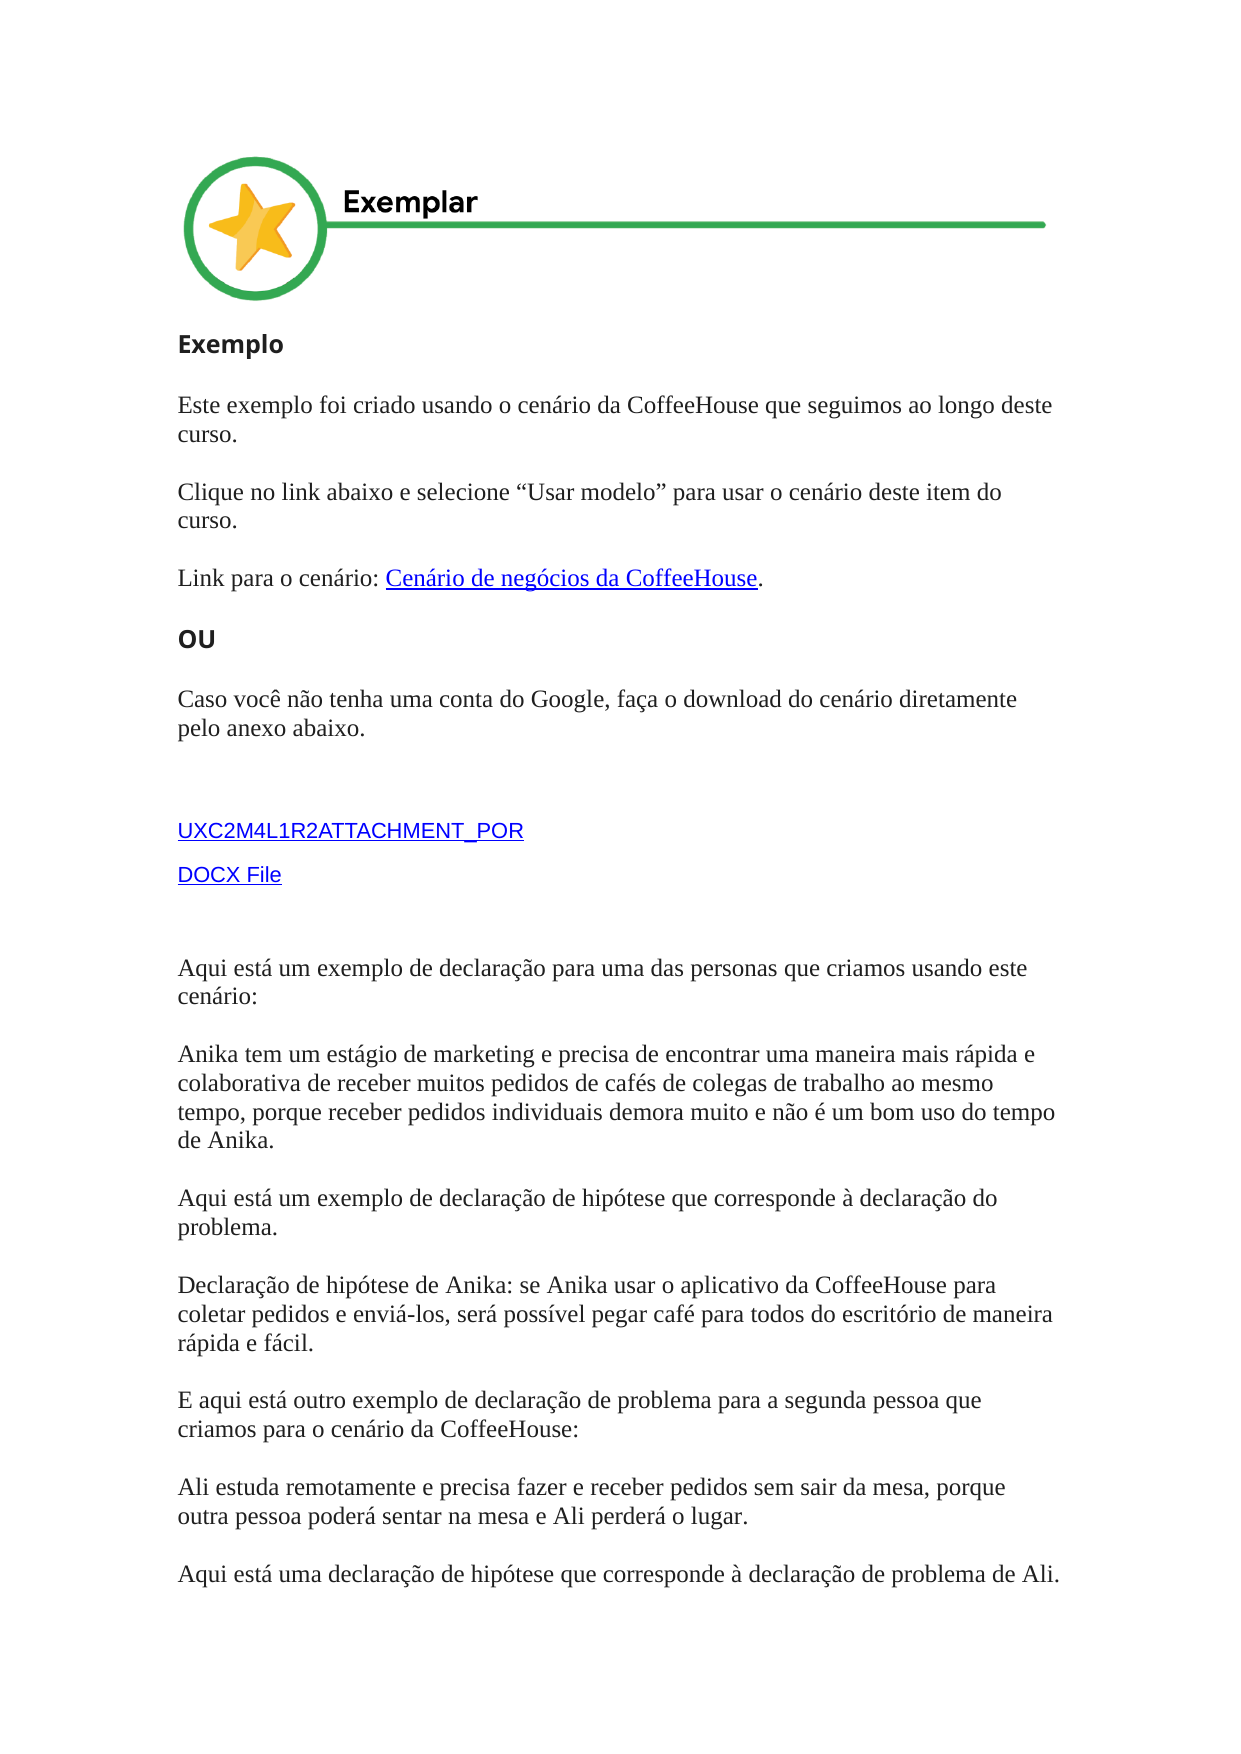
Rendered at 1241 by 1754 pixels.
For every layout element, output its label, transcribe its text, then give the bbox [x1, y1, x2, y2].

text Caso você não tenha uma conta do Google, faça o download do cenário diretamente pelo anexo abaixo. [177, 684, 1063, 742]
text Link para o cenário: Cenário de negócios da CoffeeHouse. [177, 563, 1063, 592]
text Clique no link abaixo e selecione “Usar modelo” para usar o cenário deste item do curso. [177, 477, 1063, 534]
text Aqui está um exemplo de declaração de hipótese que corresponde à declaração do problema. [177, 1183, 1063, 1241]
text DOCX File [177, 862, 1063, 887]
text Aqui está um exemplo de declaração para uma das personas que criamos usando este cenário: [177, 953, 1063, 1010]
text Aqui está uma declaração de hipótese que corresponde à declaração de problema de Ali. [177, 1559, 1063, 1588]
text Este exemplo foi criado usando o cenário da CoffeeHouse que seguimos ao longo deste curso. [177, 390, 1063, 447]
text Declaração de hipótese de Anika: se Anika usar o aplicativo da CoffeeHouse para coletar pedidos e enviá-los, será possível pegar café para todos do escritório de maneira rápida e fácil. [177, 1270, 1063, 1356]
text Exemplo [177, 327, 1063, 361]
text Anika tem um estágio de marketing e precisa de encontrar uma maneira mais rápida e colaborativa de receber muitos pedidos de cafés de colegas de trabalho ao mesmo tempo, porque receber pedidos individuais demora muito e não é um bom uso do tempo de Anika. [177, 1039, 1063, 1154]
picture [177, 147, 1063, 308]
text Ali estuda remotamente e precisa fazer e receber pedidos sem sair da mesa, porque outra pessoa poderá sentar na mesa e Ali perderá o lugar. [177, 1472, 1063, 1530]
text UXC2M4L1R2ATTACHMENT_POR [177, 818, 1063, 843]
text OU [177, 621, 1063, 655]
text E aqui está outro exemplo de declaração de problema para a segunda pessoa que criamos para o cenário da CoffeeHouse: [177, 1386, 1063, 1443]
